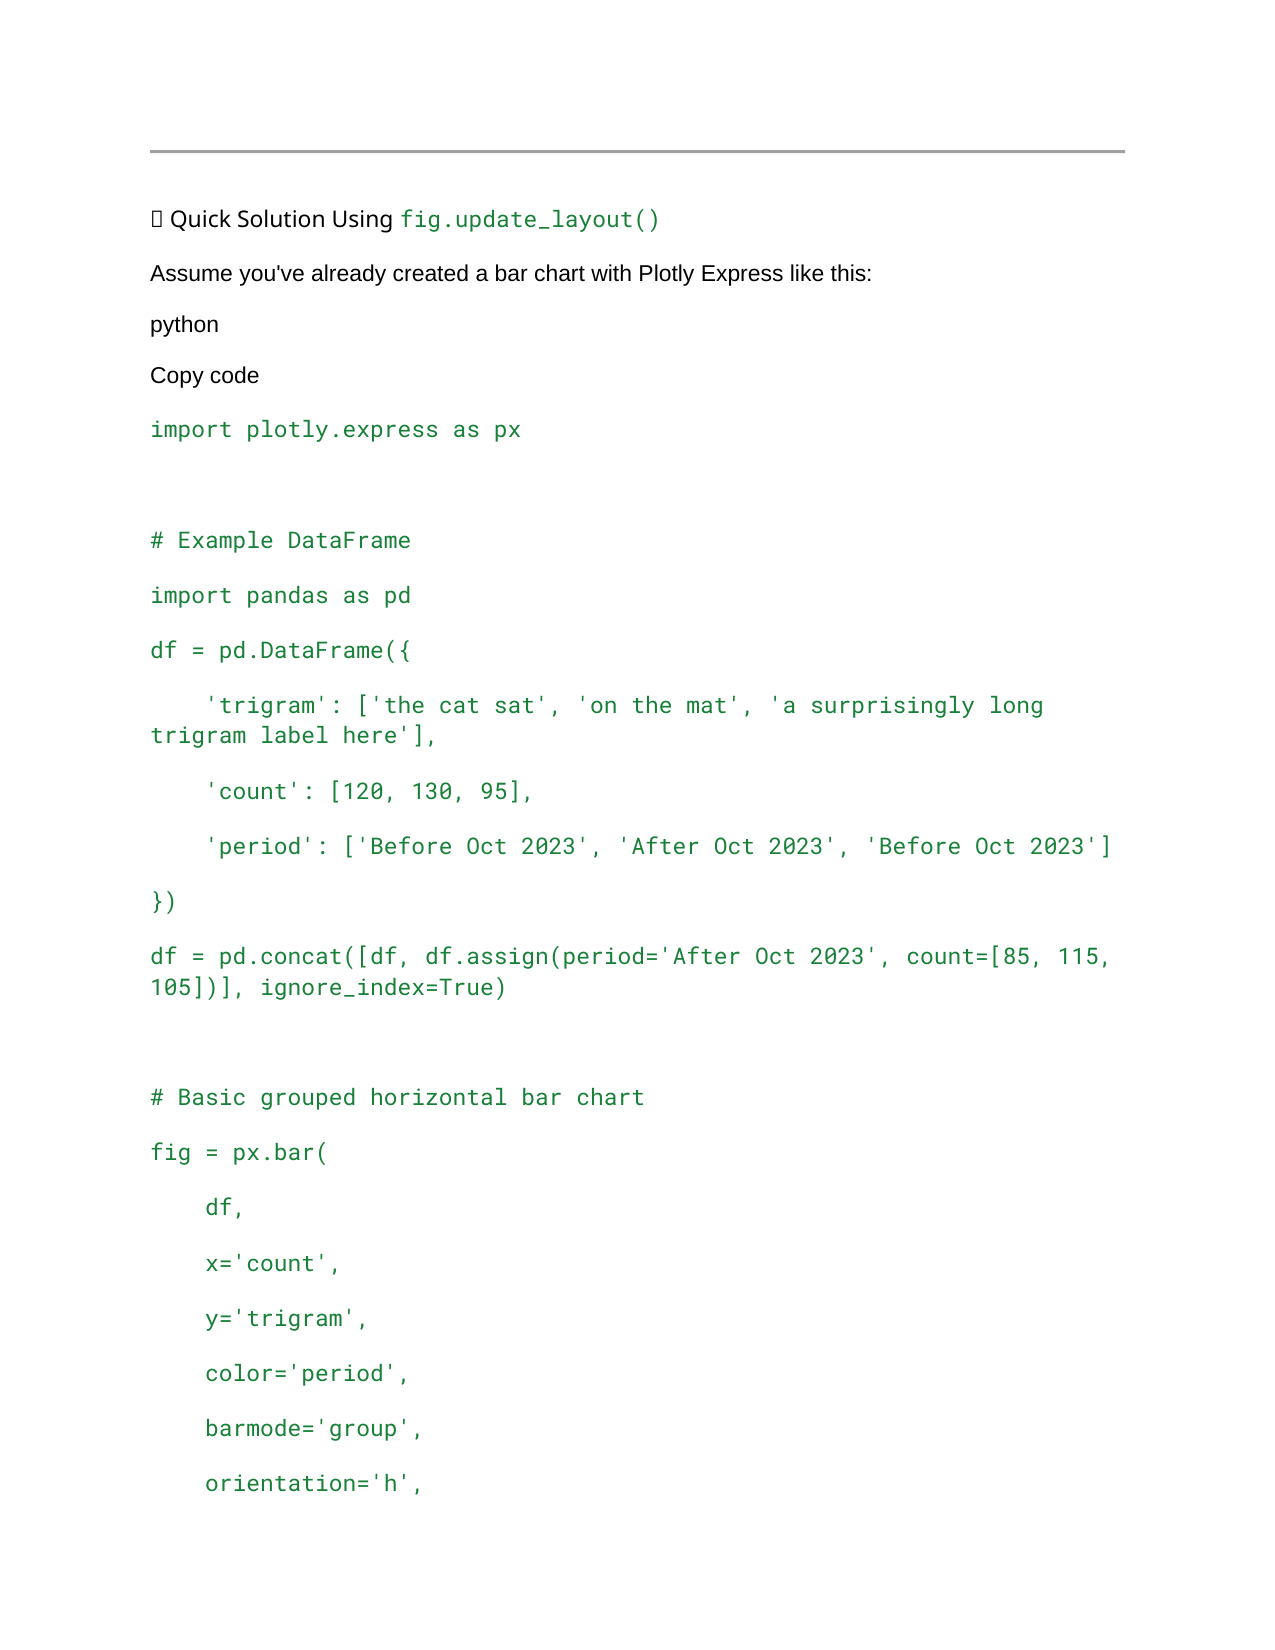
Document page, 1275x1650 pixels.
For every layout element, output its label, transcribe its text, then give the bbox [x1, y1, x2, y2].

text y='trigram', [150, 1302, 1125, 1332]
text 'trigram': ['the cat sat', 'on the mat', 'a surprisingly long trigram label here'], [150, 689, 1125, 750]
text import plotly.express as px [150, 413, 1125, 444]
text x='count', [150, 1247, 1125, 1277]
text import pandas as pd [150, 579, 1125, 609]
text 'count': [120, 130, 95], [150, 775, 1125, 805]
text Assume you've already created a bar chart with Plotly Express like this: [150, 259, 1125, 286]
text df, [150, 1192, 1125, 1222]
text orientation='h', [150, 1468, 1125, 1498]
text Copy code [150, 362, 1125, 388]
text df = pd.DataFrame({ [150, 634, 1125, 664]
text df = pd.concat([df, df.assign(period='After Oct 2023', count=[85, 115, 105])], ignore_index=True) [150, 941, 1125, 1001]
text python [150, 311, 1125, 337]
text # Basic grouped horizontal bar chart [150, 1081, 1125, 1111]
text barmode='group', [150, 1412, 1125, 1443]
text ✅ Quick Solution Using fig.update_layout() [150, 203, 1125, 234]
text }) [150, 885, 1125, 916]
text color='period', [150, 1357, 1125, 1387]
text 'period': ['Before Oct 2023', 'After Oct 2023', 'Before Oct 2023'] [150, 830, 1125, 860]
text # Example DataFrame [150, 524, 1125, 554]
text fig = px.bar( [150, 1136, 1125, 1167]
